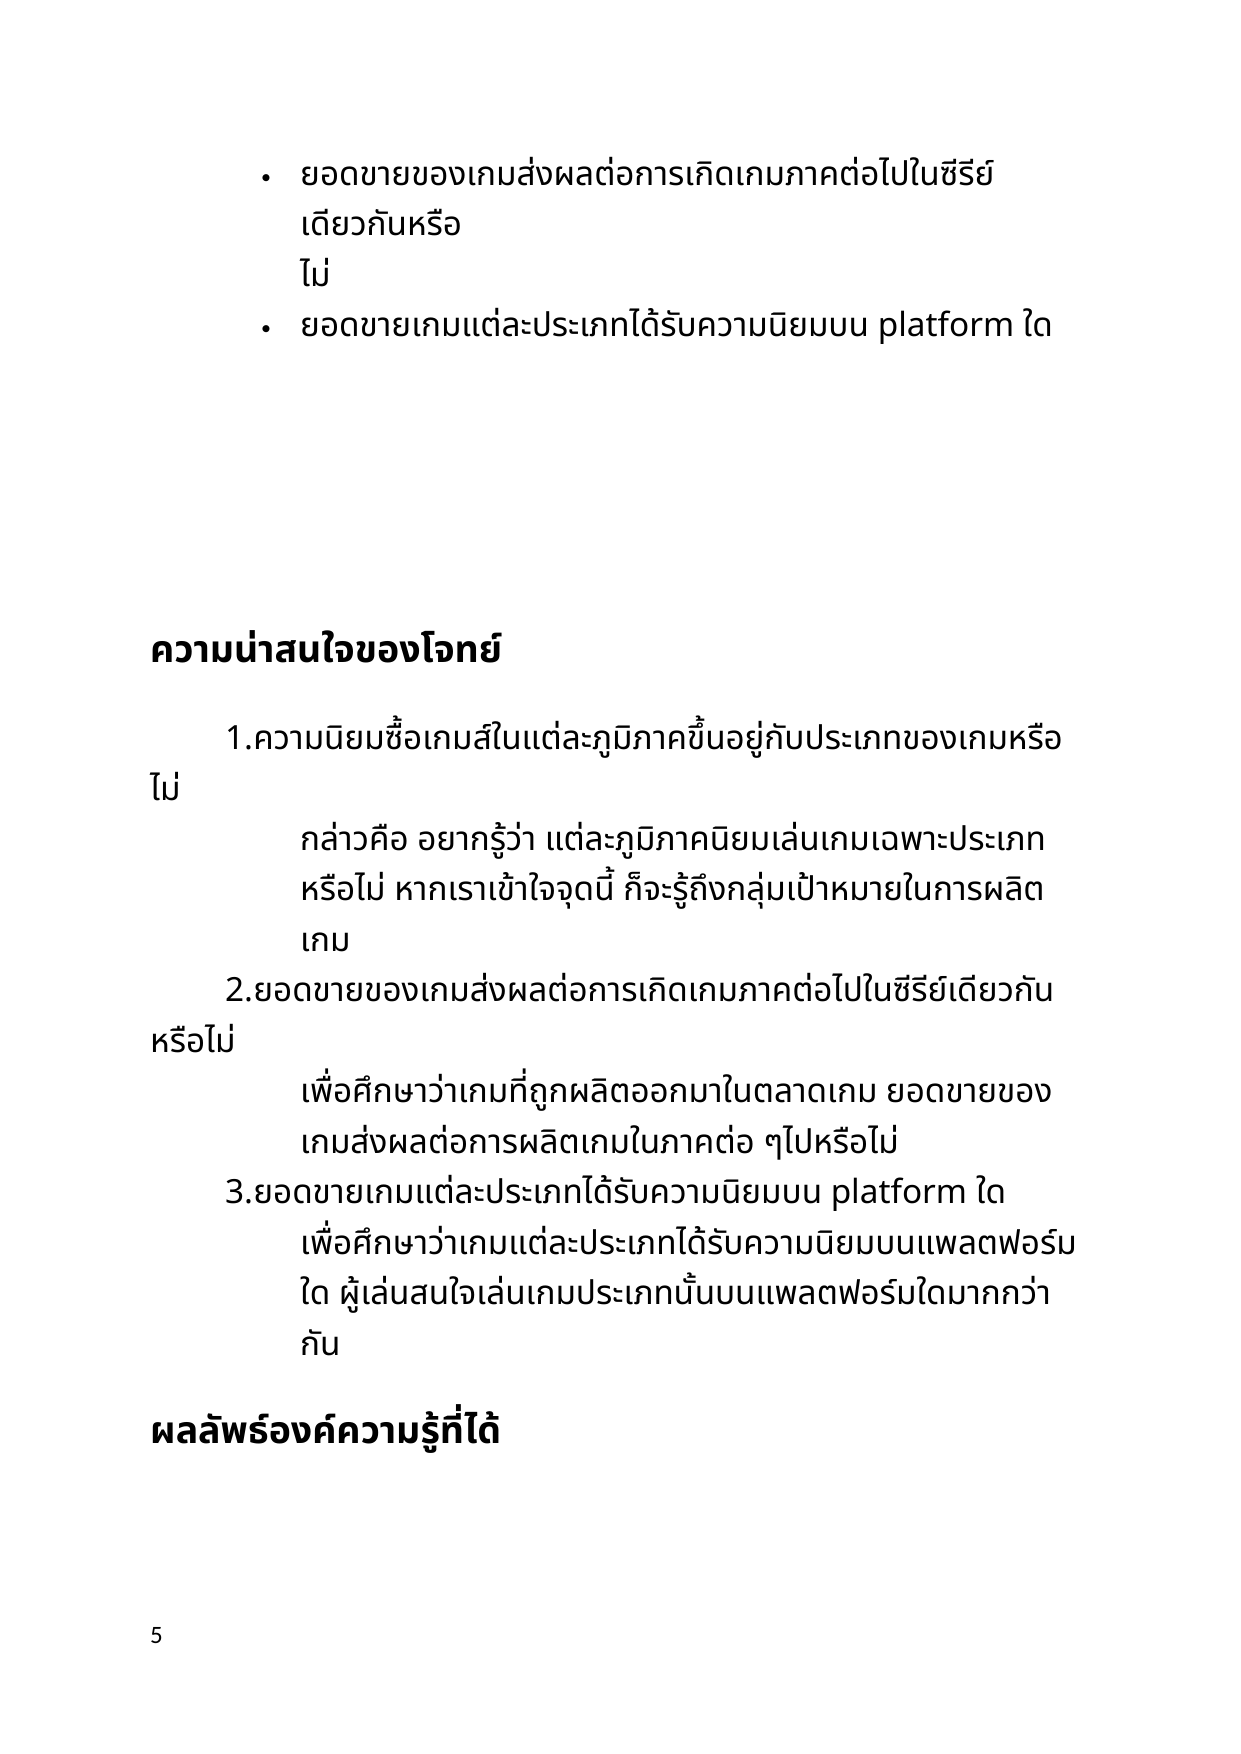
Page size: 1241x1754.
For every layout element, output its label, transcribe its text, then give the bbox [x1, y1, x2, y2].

text 3.ยอดขายเกมแต่ละประเภทได้รับความนิยมบน platform ใด [150, 1168, 1090, 1219]
text 2.ยอดขายของเกมส่งผลต่อการเกิดเกมภาคต่อไปในซีรีย์เดียวกันหรือไม่ [150, 966, 1090, 1067]
list ยอดขายเกมแต่ละประเภทได้รับความนิยมบน platform ใด [262, 301, 1090, 352]
text 1.ความนิยมซื้อเกมส์ในแต่ละภูมิภาคขึ้นอยู่กับประเภทของเกมหรือไม่ [150, 714, 1090, 815]
list ยอดขายของเกมส่งผลต่อการเกิดเกมภาคต่อไปในซีรีย์เดียวกันหรือ [262, 150, 1090, 251]
text เพื่อศึกษาว่าเกมแต่ละประเภทได้รับความนิยมบนแพลตฟอร์มใด ผู้เล่นสนใจเล่นเกมประเภทนั้นบนแพลตฟอร์มใดมากกว่ากัน [300, 1219, 1090, 1370]
text ผลลัพธ์องค์ความรู้ที่ได้ [150, 1404, 1090, 1461]
text เพื่อศึกษาว่าเกมที่ถูกผลิตออกมาในตลาดเกม ยอดขายของเกมส่งผลต่อการผลิตเกมในภาคต่อ ๆไปหรือไม่ [300, 1067, 1090, 1168]
text ไม่ [300, 251, 1090, 301]
text กล่าวคือ อยากรู้ว่า แต่ละภูมิภาคนิยมเล่นเกมเฉพาะประเภทหรือไม่ หากเราเข้าใจจุดนี้ ก็จะรู้ถึงกลุ่มเป้าหมายในการผลิตเกม [300, 815, 1090, 966]
text ความน่าสนใจของโจทย์ [150, 623, 1090, 680]
